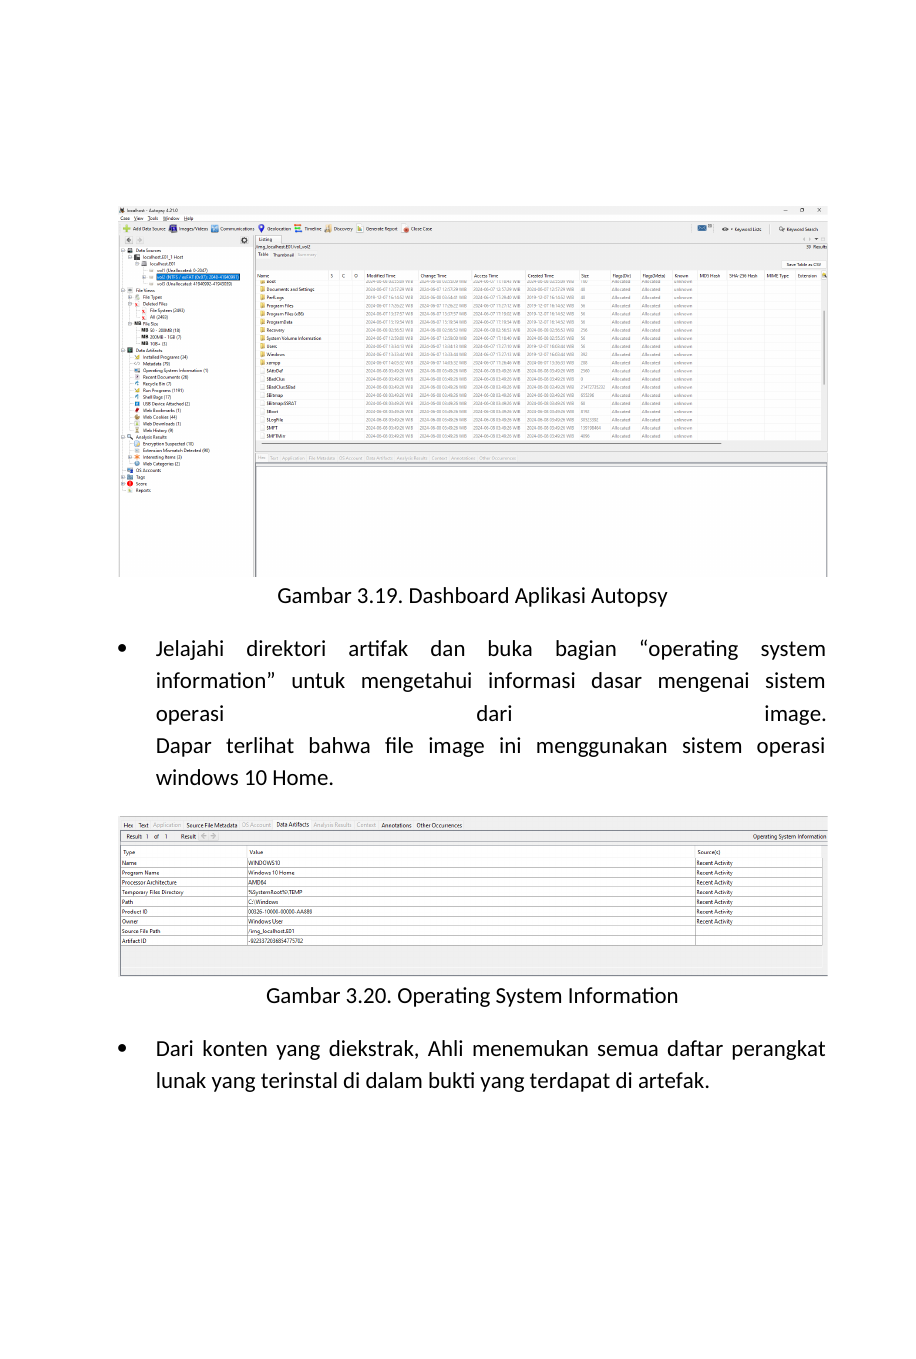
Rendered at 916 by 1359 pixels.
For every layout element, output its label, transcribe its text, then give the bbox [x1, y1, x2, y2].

list Jelajahi direktori artifak dan buka bagian “operating system information” untuk mengetahui informasi dasar mengenai sistem operasi dari image. Dapar terlihat bahwa file image ini menggunakan sistem operasi windows 10 Home. [118, 634, 827, 791]
picture [118, 206, 828, 577]
picture [118, 816, 828, 977]
text Gambar 3.20. Operating System Information [118, 977, 827, 1009]
list Dari konten yang diekstrak, Ahli menemukan semua daftar perangkat lunak yang terinstal di dalam bukti yang terdapat di artefak. [118, 1034, 827, 1094]
text Gambar 3.19. Dashboard Aplikasi Autopsy [118, 577, 827, 609]
